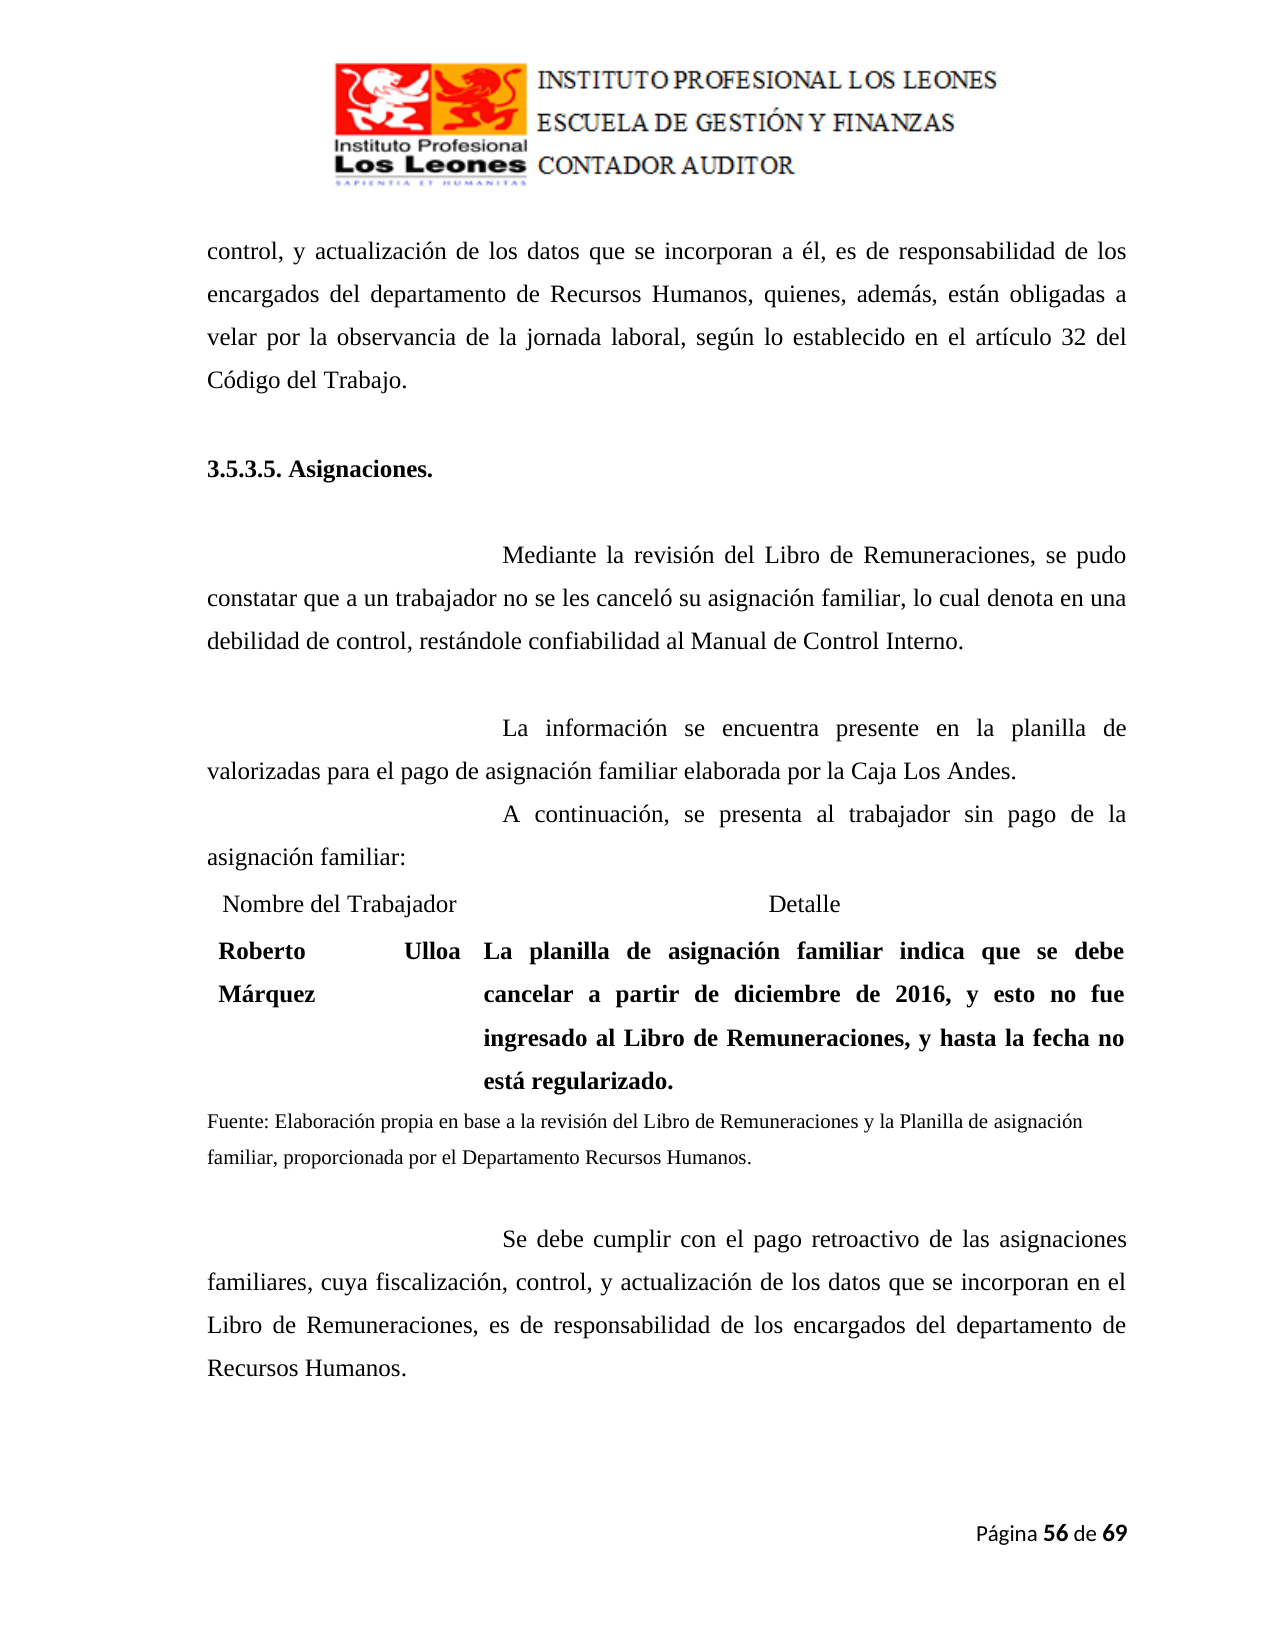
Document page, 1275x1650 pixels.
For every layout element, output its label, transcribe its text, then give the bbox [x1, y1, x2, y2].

text La información se encuentra presente en la planilla de valorizadas para el pago de asignación familiar elaborada por la Caja Los Andes. [207, 713, 1127, 784]
table_header Nombre del Trabajador [207, 885, 472, 932]
table_cell La planilla de asignación familiar indica que se debe cancelar a partir de diciembre de 2016, y esto no fue ingresado al Libro de Remuneraciones, y hasta la fecha no está regularizado. [472, 932, 1137, 1109]
table_cell Roberto Ulloa Márquez [207, 932, 472, 1109]
text A continuación, se presenta al trabajador sin pago de la asignación familiar: [207, 799, 1127, 871]
table_header Detalle [472, 885, 1137, 932]
text Se debe cumplir con el pago retroactivo de las asignaciones familiares, cuya fiscalización, control, y actualización de los datos que se incorporan en el Libro de Remuneraciones, es de responsabilidad de los encargados del departamento de Recursos Humanos. [207, 1224, 1127, 1382]
picture [330, 54, 1004, 190]
text 3.5.3.5. Asignaciones. [207, 454, 1127, 483]
text Mediante la revisión del Libro de Remuneraciones, se pudo constatar que a un trabajador no se les canceló su asignación familiar, lo cual denota en una debilidad de control, restándole confiabilidad al Manual de Control Interno. [207, 540, 1127, 655]
text Fuente: Elaboración propia en base a la revisión del Libro de Remuneraciones y la Planilla de asignación familiar, proporcionada por el Departamento Recursos Humanos. [207, 1109, 1127, 1169]
